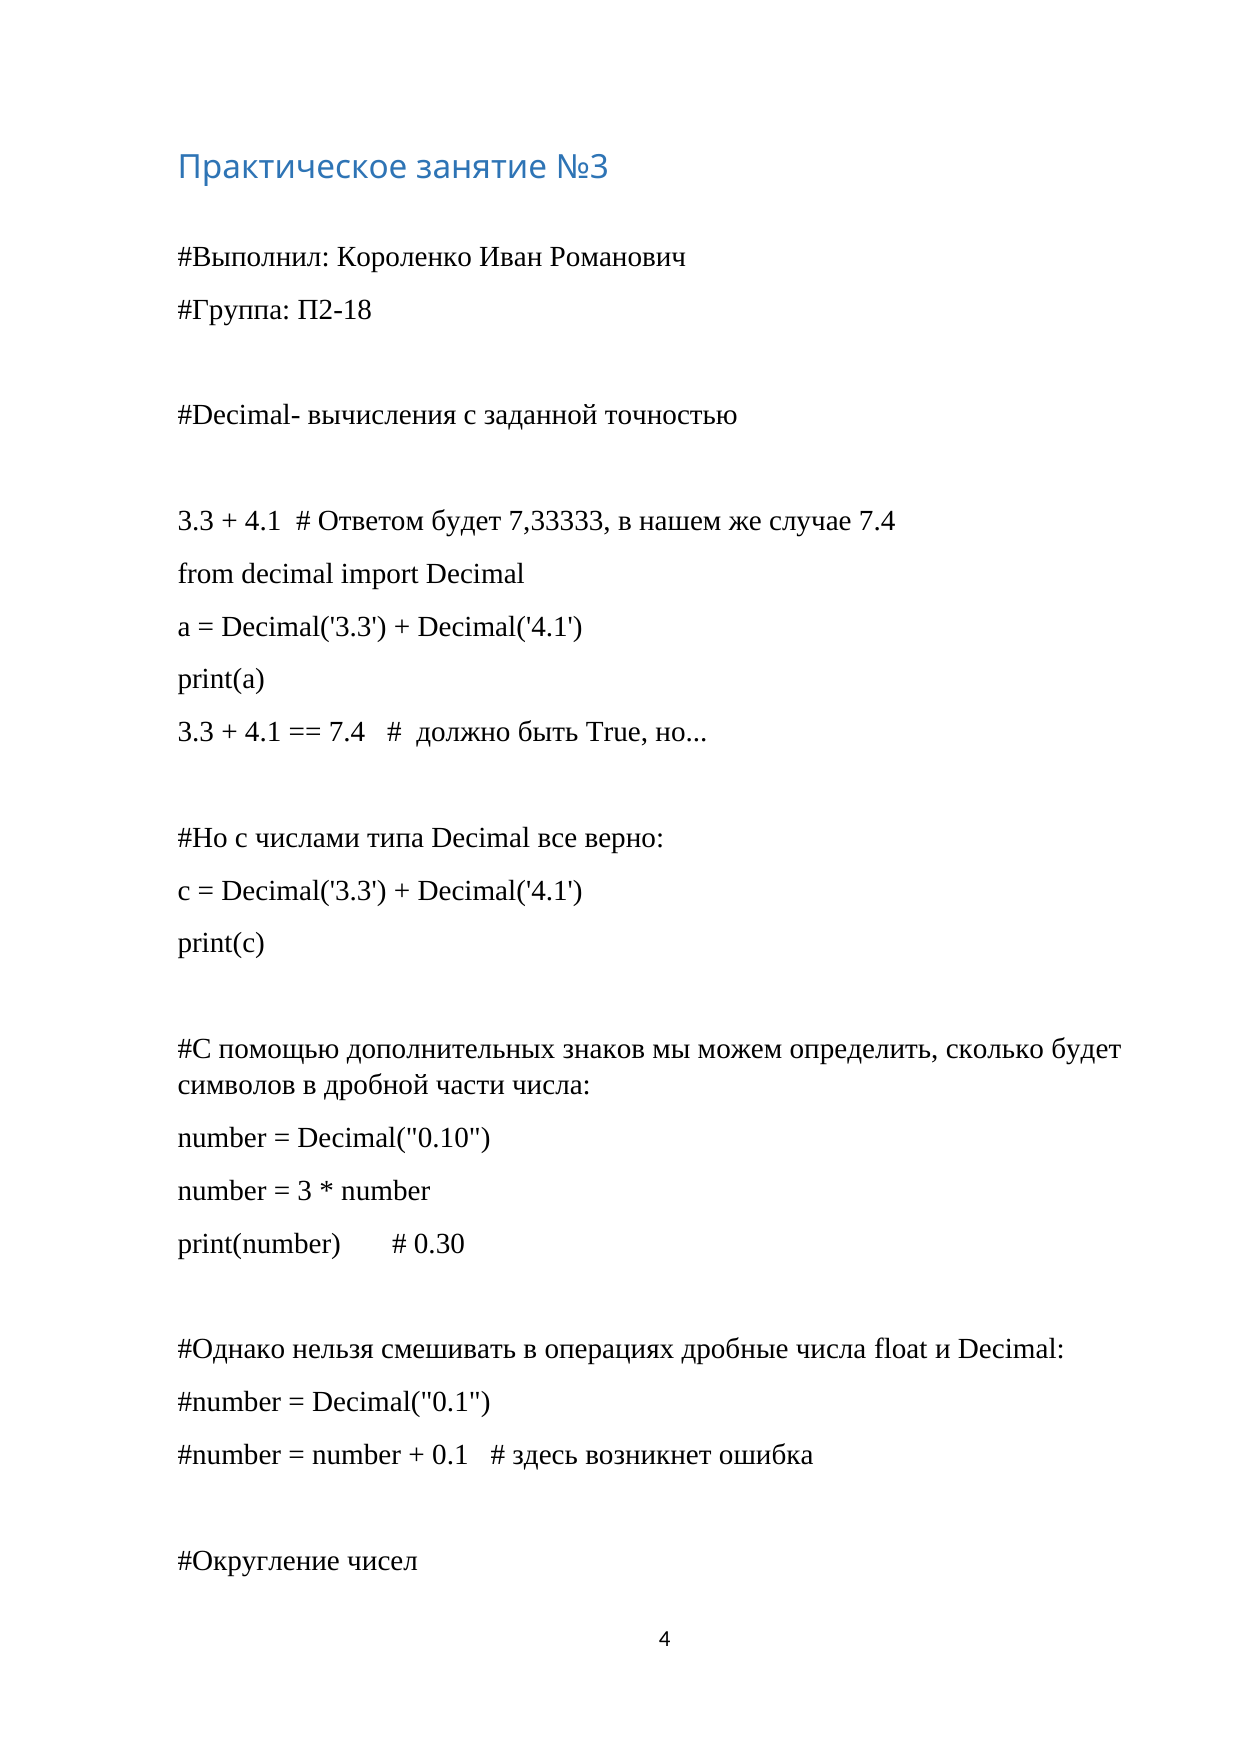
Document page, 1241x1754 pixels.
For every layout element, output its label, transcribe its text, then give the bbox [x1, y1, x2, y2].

text #number = Decimal("0.1") [177, 1384, 1152, 1418]
text #С помощью дополнительных знаков мы можем определить, сколько будет символов в дробной части числа: [177, 1031, 1152, 1101]
text #number = number + 0.1 # здесь возникнет ошибка [177, 1437, 1152, 1471]
text print(a) [177, 661, 1152, 695]
text from decimal import Decimal [177, 556, 1152, 589]
subtitle Практическое занятие №3 [177, 143, 1152, 188]
text #Округление чисел [177, 1543, 1152, 1576]
text #Группа: П2-18 [177, 292, 1152, 325]
text #Decimal- вычисления с заданной точностью [177, 397, 1152, 431]
text 3.3 + 4.1 == 7.4 # должно быть True, но... [177, 714, 1152, 748]
text c = Decimal('3.3') + Decimal('4.1') [177, 873, 1152, 906]
text print(number) # 0.30 [177, 1226, 1152, 1259]
text 3.3 + 4.1 # Ответом будет 7,33333, в нашем же случае 7.4 [177, 503, 1152, 537]
text #Выполнил: Короленко Иван Романович [177, 239, 1152, 272]
text #Но с числами типа Decimal все верно: [177, 820, 1152, 853]
text a = Decimal('3.3') + Decimal('4.1') [177, 609, 1152, 642]
text number = 3 * number [177, 1173, 1152, 1206]
text print(c) [177, 926, 1152, 959]
text #Однако нельзя смешивать в операциях дробные числа float и Decimal: [177, 1331, 1152, 1365]
text number = Decimal("0.10") [177, 1120, 1152, 1154]
